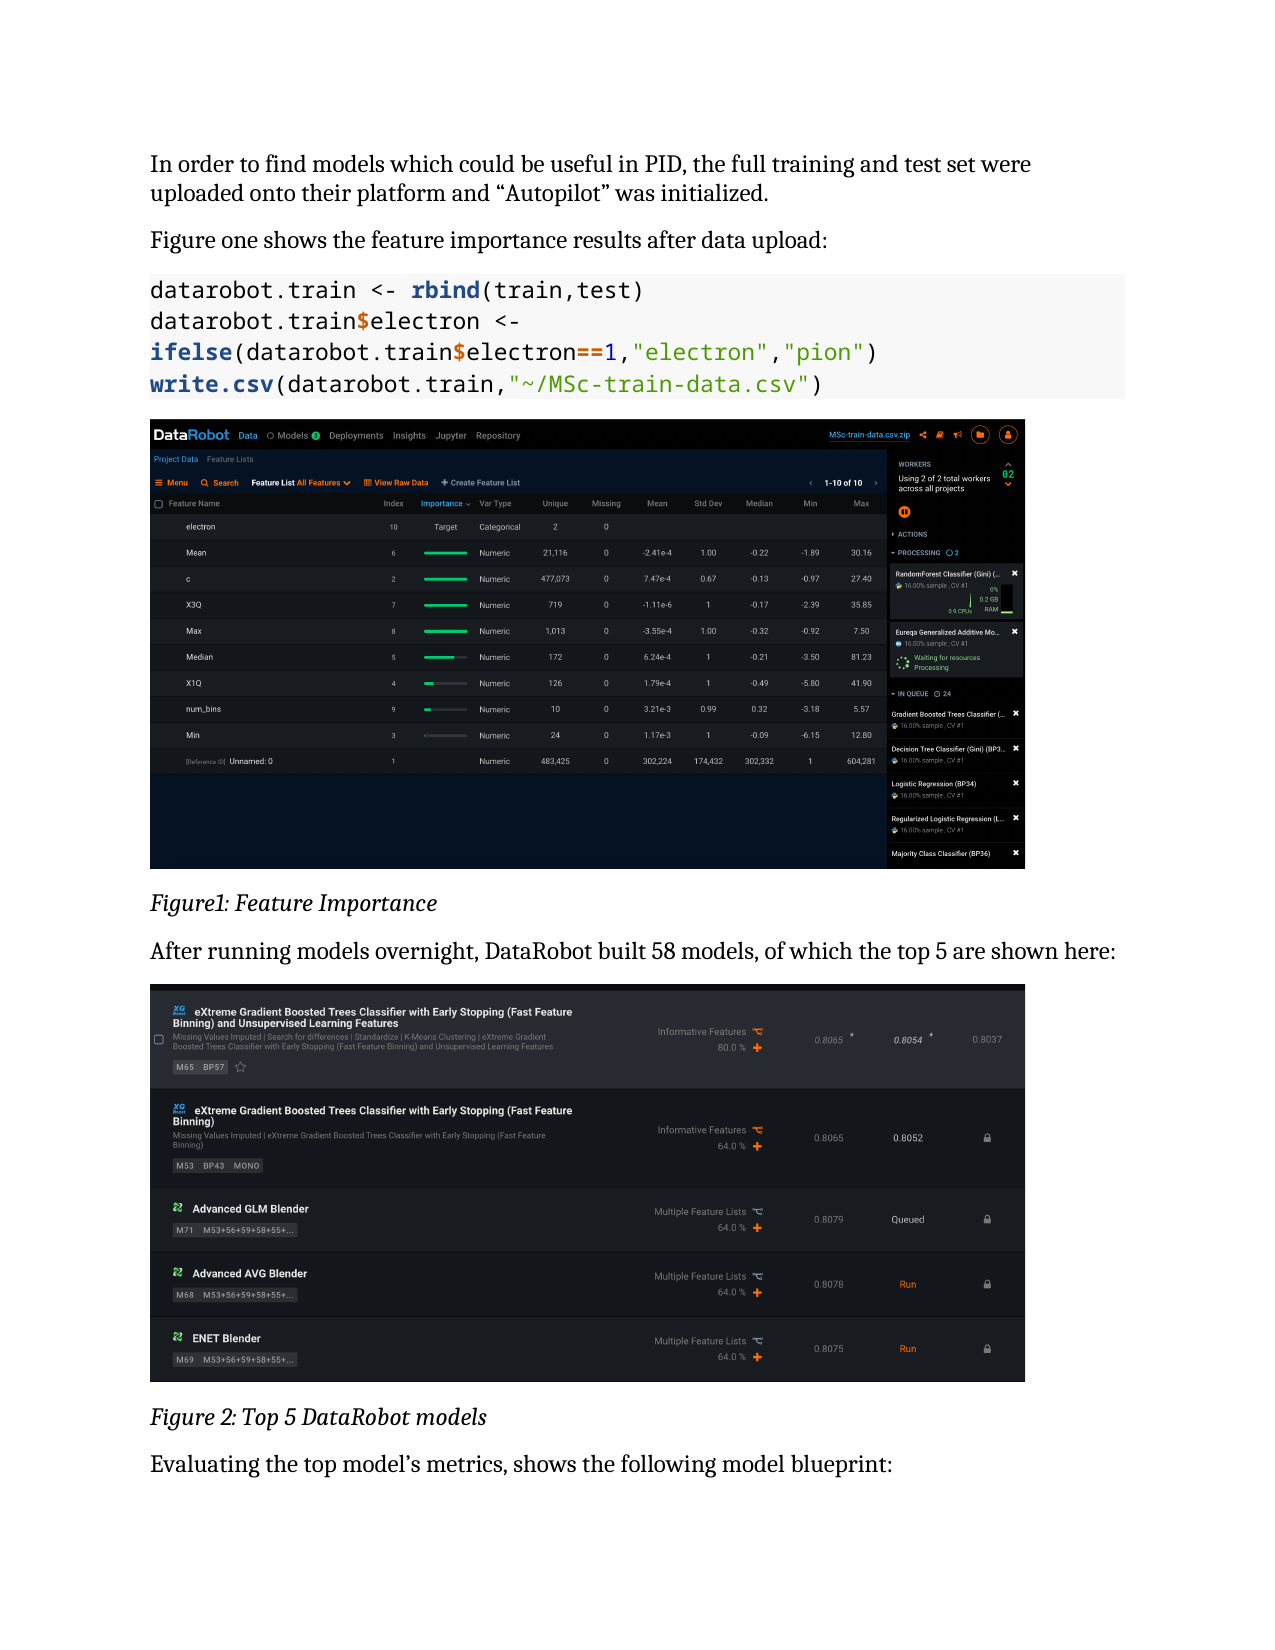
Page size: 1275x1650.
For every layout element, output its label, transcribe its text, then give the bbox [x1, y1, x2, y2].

picture [150, 419, 1025, 869]
text After running models overnight, DataRobot built 58 models, of which the top 5 are shown here: [150, 937, 1125, 965]
text Evaluating the top model’s metrics, shows the following model blueprint: [150, 1450, 1125, 1479]
text Figure 2: Top 5 DataRobot models [150, 1403, 1125, 1432]
text datarobot.train <- rbind(train,test) datarobot.train$electron <- ifelse(datarobot.train$electron==1,"electron","pion") write.csv(datarobot.train,"~/MSc-train-data.csv") [150, 274, 1125, 399]
text In order to find models which could be useful in PID, the full training and test set were uploaded onto their platform and “Autopilot” was initialized. [150, 150, 1125, 207]
text Figure1: Feature Importance [150, 889, 1125, 918]
picture [150, 984, 1025, 1382]
text Figure one shows the feature importance results after data upload: [150, 226, 1125, 255]
